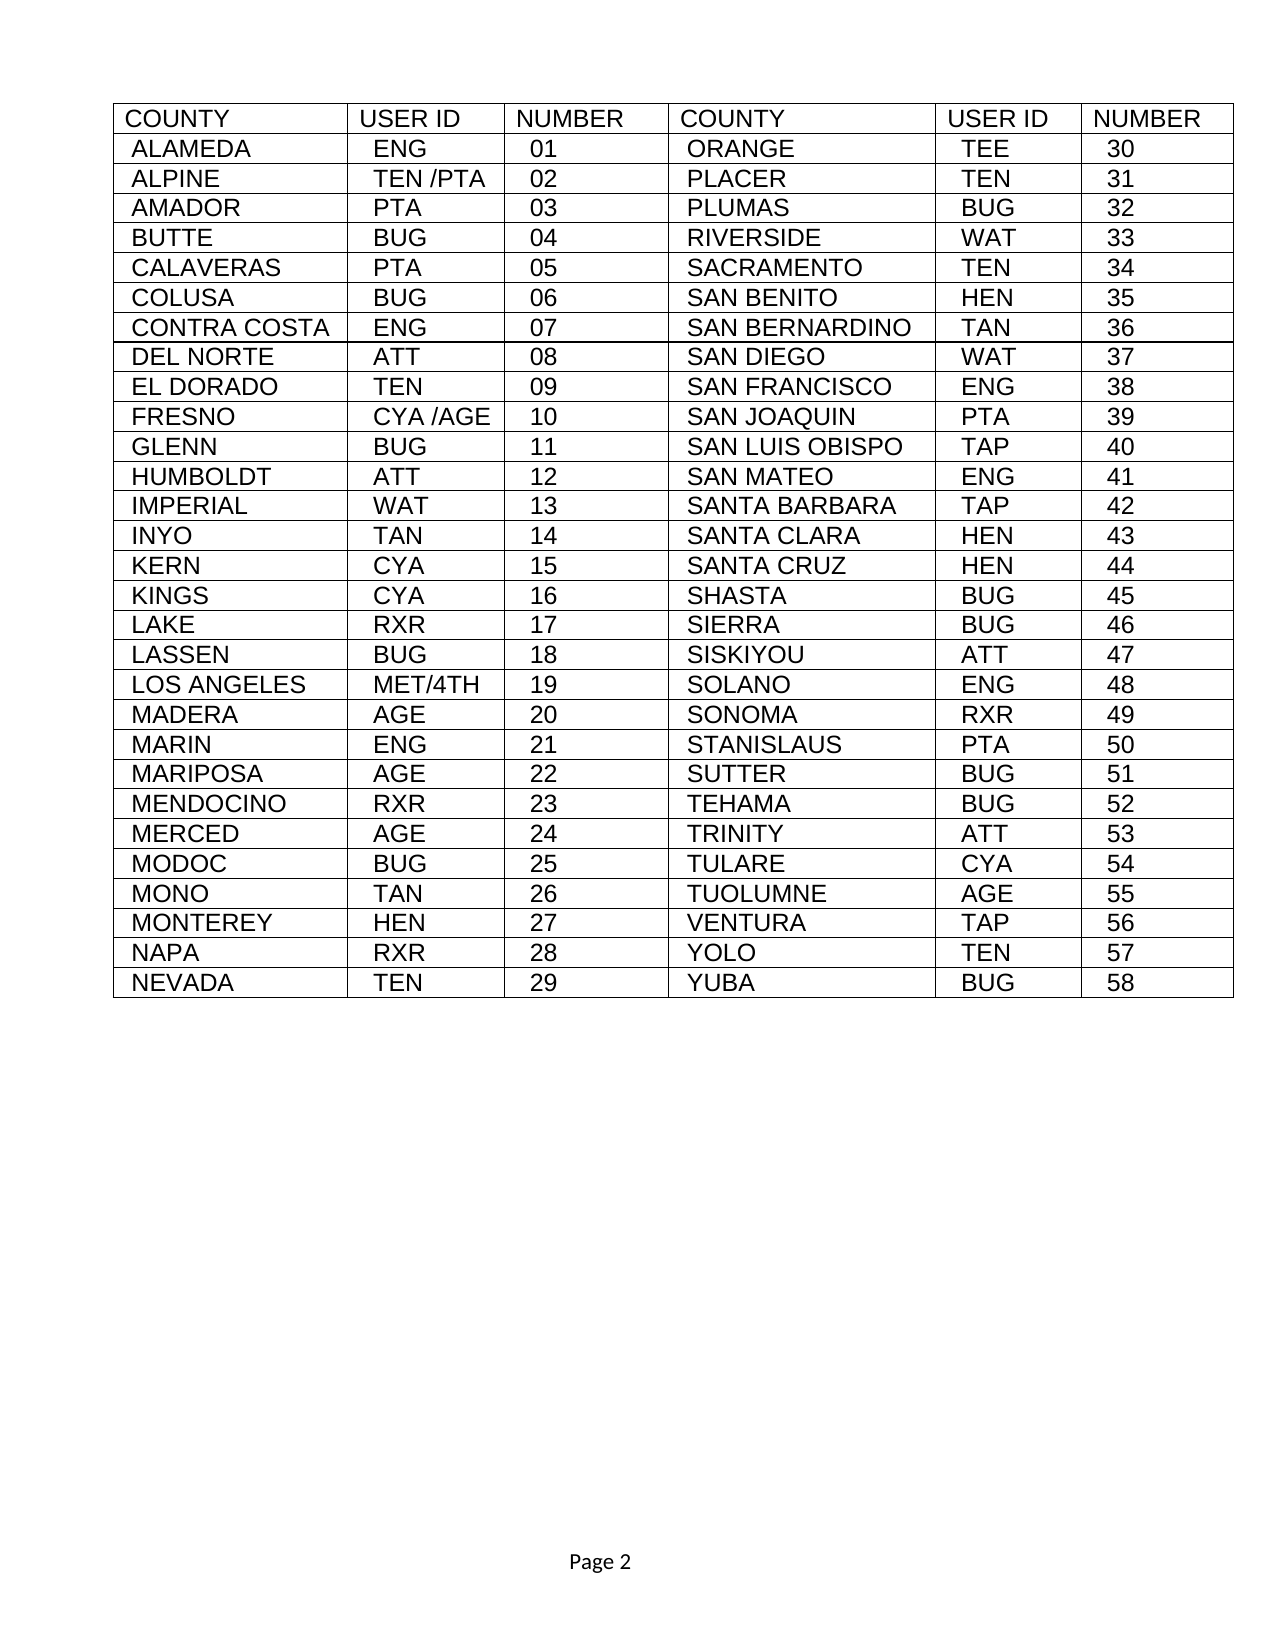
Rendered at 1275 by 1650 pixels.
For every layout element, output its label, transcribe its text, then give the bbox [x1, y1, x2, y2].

table_cell 52 [1082, 789, 1233, 818]
table_cell TAP [936, 432, 1081, 461]
table_cell 06 [505, 283, 668, 312]
table_cell NAPA [114, 938, 347, 967]
table_cell TUOLUMNE [669, 879, 935, 907]
table_cell 32 [1082, 194, 1233, 222]
table_cell 41 [1082, 462, 1233, 490]
table_cell BUG [936, 760, 1081, 788]
table_cell SAN BENITO [669, 283, 935, 312]
table_cell TAN [348, 521, 504, 550]
table_cell HEN [936, 551, 1081, 580]
table_cell NEVADA [114, 968, 347, 997]
table_cell ATT [936, 640, 1081, 669]
table_cell HEN [936, 283, 1081, 312]
table_cell CYA [348, 551, 504, 580]
table_cell KERN [114, 551, 347, 580]
table_cell 36 [1082, 313, 1233, 341]
table_cell RXR [348, 938, 504, 967]
table_cell MENDOCINO [114, 789, 347, 818]
table_cell TAP [936, 491, 1081, 520]
table_cell BUG [936, 611, 1081, 639]
table_cell 12 [505, 462, 668, 490]
table_cell 42 [1082, 491, 1233, 520]
table_cell BUTTE [114, 223, 347, 252]
table_cell 33 [1082, 223, 1233, 252]
table_cell 40 [1082, 432, 1233, 461]
table_cell 03 [505, 194, 668, 222]
table_cell 45 [1082, 581, 1233, 609]
table_cell 04 [505, 223, 668, 252]
table_cell TEE [936, 134, 1081, 163]
table_cell SOLANO [669, 670, 935, 699]
table_cell PLUMAS [669, 194, 935, 222]
table_cell DEL NORTE [114, 343, 347, 371]
table_cell 26 [505, 879, 668, 907]
table_cell 16 [505, 581, 668, 609]
table_cell SONOMA [669, 700, 935, 729]
table_cell 48 [1082, 670, 1233, 699]
table_cell ATT [348, 343, 504, 371]
table_cell 14 [505, 521, 668, 550]
table_cell INYO [114, 521, 347, 550]
table_cell LOS ANGELES [114, 670, 347, 699]
table_cell 07 [505, 313, 668, 341]
table_cell 08 [505, 343, 668, 371]
table_cell SANTA CLARA [669, 521, 935, 550]
table_cell RXR [348, 611, 504, 639]
table_cell YOLO [669, 938, 935, 967]
table_cell SHASTA [669, 581, 935, 609]
table_cell ENG [936, 372, 1081, 401]
table_cell 19 [505, 670, 668, 699]
table_cell TAP [936, 909, 1081, 937]
table_cell SAN FRANCISCO [669, 372, 935, 401]
table_cell TAN [348, 879, 504, 907]
table_cell 15 [505, 551, 668, 580]
table_cell SACRAMENTO [669, 253, 935, 282]
table_cell ENG [348, 134, 504, 163]
table_cell MONTEREY [114, 909, 347, 937]
table_cell MET/4TH [348, 670, 504, 699]
table_cell WAT [348, 491, 504, 520]
table_cell VENTURA [669, 909, 935, 937]
table_cell MONO [114, 879, 347, 907]
table_cell SAN DIEGO [669, 343, 935, 371]
table_cell 51 [1082, 760, 1233, 788]
table_cell TEN [348, 372, 504, 401]
table_cell CYA [936, 849, 1081, 878]
table_cell 55 [1082, 879, 1233, 907]
table_cell 44 [1082, 551, 1233, 580]
table_cell AGE [348, 700, 504, 729]
table_cell ATT [348, 462, 504, 490]
table_cell 25 [505, 849, 668, 878]
table_cell 46 [1082, 611, 1233, 639]
table_cell AGE [348, 819, 504, 848]
table_cell 56 [1082, 909, 1233, 937]
table_cell 50 [1082, 730, 1233, 758]
table_cell TEN [348, 968, 504, 997]
table_cell 47 [1082, 640, 1233, 669]
table_cell BUG [936, 194, 1081, 222]
table_cell 01 [505, 134, 668, 163]
table_cell RIVERSIDE [669, 223, 935, 252]
table_cell SAN LUIS OBISPO [669, 432, 935, 461]
table_cell CALAVERAS [114, 253, 347, 282]
table_cell MERCED [114, 819, 347, 848]
table_cell PTA [348, 253, 504, 282]
table_cell 02 [505, 164, 668, 192]
table_cell IMPERIAL [114, 491, 347, 520]
table_cell SAN MATEO [669, 462, 935, 490]
table_cell 38 [1082, 372, 1233, 401]
table_cell 30 [1082, 134, 1233, 163]
table_cell BUG [348, 640, 504, 669]
table_cell ENG [348, 730, 504, 758]
table_cell GLENN [114, 432, 347, 461]
table_cell RXR [936, 700, 1081, 729]
table_cell SAN JOAQUIN [669, 402, 935, 431]
table_cell FRESNO [114, 402, 347, 431]
table_cell 35 [1082, 283, 1233, 312]
table_cell 28 [505, 938, 668, 967]
table_cell TEN [936, 253, 1081, 282]
table_cell 37 [1082, 343, 1233, 371]
table_cell TEN [936, 938, 1081, 967]
table_cell 58 [1082, 968, 1233, 997]
table_cell 31 [1082, 164, 1233, 192]
table_cell BUG [348, 849, 504, 878]
table_cell STANISLAUS [669, 730, 935, 758]
table_cell 20 [505, 700, 668, 729]
table_cell MADERA [114, 700, 347, 729]
table_cell WAT [936, 223, 1081, 252]
table_cell 05 [505, 253, 668, 282]
table_cell MODOC [114, 849, 347, 878]
table_cell EL DORADO [114, 372, 347, 401]
table_cell 22 [505, 760, 668, 788]
table_cell PLACER [669, 164, 935, 192]
table_cell CONTRA COSTA [114, 313, 347, 341]
table_cell MARIN [114, 730, 347, 758]
table_cell 57 [1082, 938, 1233, 967]
table_cell TAN [936, 313, 1081, 341]
table_header USER ID [936, 104, 1081, 133]
table_cell 09 [505, 372, 668, 401]
table_cell BUG [936, 968, 1081, 997]
table_cell CYA [348, 581, 504, 609]
table_cell HUMBOLDT [114, 462, 347, 490]
table_cell COLUSA [114, 283, 347, 312]
table_cell SAN BERNARDINO [669, 313, 935, 341]
table_cell HEN [936, 521, 1081, 550]
table_cell ALPINE [114, 164, 347, 192]
table_cell CYA /AGE [348, 402, 504, 431]
table_cell BUG [936, 789, 1081, 818]
table_cell PTA [348, 194, 504, 222]
table_cell SISKIYOU [669, 640, 935, 669]
table_cell ENG [936, 462, 1081, 490]
table_cell SANTA CRUZ [669, 551, 935, 580]
table_header USER ID [348, 104, 504, 133]
table_header NUMBER [1082, 104, 1233, 133]
table_cell WAT [936, 343, 1081, 371]
table_cell RXR [348, 789, 504, 818]
table_cell LAKE [114, 611, 347, 639]
table_cell BUG [936, 581, 1081, 609]
table_cell YUBA [669, 968, 935, 997]
table_cell 23 [505, 789, 668, 818]
table_cell AGE [348, 760, 504, 788]
table_cell 24 [505, 819, 668, 848]
table_cell 54 [1082, 849, 1233, 878]
table_cell 18 [505, 640, 668, 669]
table_cell HEN [348, 909, 504, 937]
table_cell AMADOR [114, 194, 347, 222]
table_cell AGE [936, 879, 1081, 907]
table_cell BUG [348, 223, 504, 252]
table_cell SUTTER [669, 760, 935, 788]
table_cell 21 [505, 730, 668, 758]
table_cell TEN [936, 164, 1081, 192]
table_cell SANTA BARBARA [669, 491, 935, 520]
table_cell PTA [936, 730, 1081, 758]
table_cell TULARE [669, 849, 935, 878]
table_cell 10 [505, 402, 668, 431]
table_cell TRINITY [669, 819, 935, 848]
table_cell ENG [936, 670, 1081, 699]
table_cell ENG [348, 313, 504, 341]
table_cell MARIPOSA [114, 760, 347, 788]
table_cell 39 [1082, 402, 1233, 431]
table_cell SIERRA [669, 611, 935, 639]
table_cell ORANGE [669, 134, 935, 163]
table_cell ALAMEDA [114, 134, 347, 163]
table_cell BUG [348, 432, 504, 461]
table_cell 53 [1082, 819, 1233, 848]
table_cell LASSEN [114, 640, 347, 669]
table_cell KINGS [114, 581, 347, 609]
table_cell TEHAMA [669, 789, 935, 818]
table_cell 11 [505, 432, 668, 461]
table_cell PTA [936, 402, 1081, 431]
table_cell 17 [505, 611, 668, 639]
table_cell 43 [1082, 521, 1233, 550]
table_cell 49 [1082, 700, 1233, 729]
table_cell BUG [348, 283, 504, 312]
table_header COUNTY [669, 104, 935, 133]
table_cell TEN /PTA [348, 164, 504, 192]
table_cell 34 [1082, 253, 1233, 282]
table_cell 29 [505, 968, 668, 997]
table_header NUMBER [505, 104, 668, 133]
table_cell 13 [505, 491, 668, 520]
table_cell 27 [505, 909, 668, 937]
table_cell ATT [936, 819, 1081, 848]
table_header COUNTY [114, 104, 347, 133]
